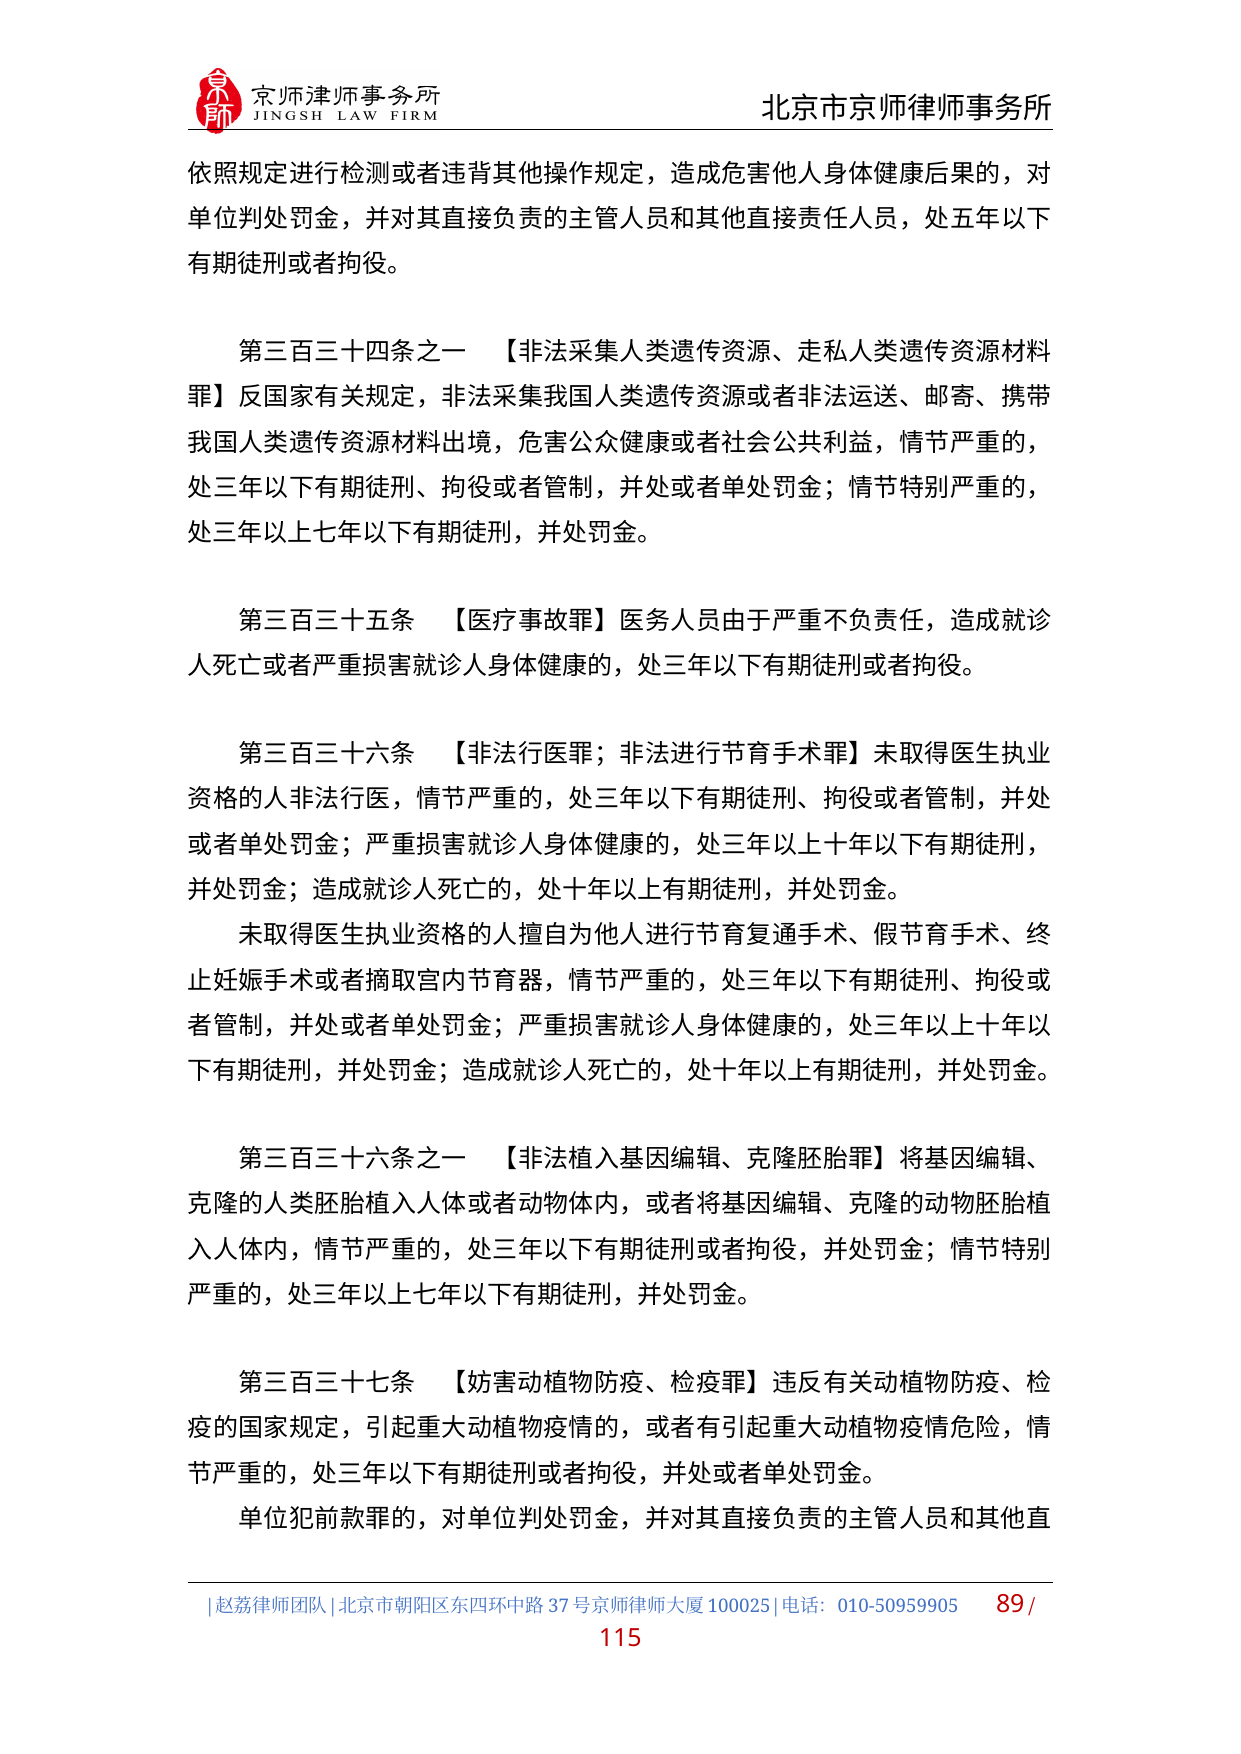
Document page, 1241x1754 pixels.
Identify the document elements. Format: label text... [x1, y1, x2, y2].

text 第三百三十六条 【非法行医罪；非法进行节育手术罪】未取得医生执业资格的人非法行医，情节严重的，处三年以下有期徒刑、拘役或者管制，并处或者单处罚金；严重损害就诊人身体健康的，处三年以上十年以下有期徒刑，并处罚金；造成就诊人死亡的，处十年以上有期徒刑，并处罚金。 [187, 734, 1053, 906]
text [187, 153, 1053, 280]
text 未取得医生执业资格的人擅自为他人进行节育复通手术、假节育手术、终止妊娠手术或者摘取宫内节育器，情节严重的，处三年以下有期徒刑、拘役或者管制，并处或者单处罚金；严重损害就诊人身体健康的，处三年以上十年以下有期徒刑，并处罚金；造成就诊人死亡的，处十年以上有期徒刑，并处罚金。 [187, 915, 1053, 1087]
text 第三百三十六条之一 【非法植入基因编辑、克隆胚胎罪】将基因编辑、克隆的人类胚胎植入人体或者动物体内，或者将基因编辑、克隆的动物胚胎植入人体内，情节严重的，处三年以下有期徒刑或者拘役，并处罚金；情节特别严重的，处三年以上七年以下有期徒刑，并处罚金。 [187, 1139, 1053, 1311]
picture [196, 68, 440, 129]
text 第三百三十七条 【妨害动植物防疫、检疫罪】违反有关动植物防疫、检疫的国家规定，引起重大动植物疫情的，或者有引起重大动植物疫情危险，情节严重的，处三年以下有期徒刑或者拘役，并处或者单处罚金。 [187, 1362, 1053, 1489]
text 第三百三十四条之一 【非法采集人类遗传资源、走私人类遗传资源材料罪】反国家有关规定，非法采集我国人类遗传资源或者非法运送、邮寄、携带我国人类遗传资源材料出境，危害公众健康或者社会公共利益，情节严重的，处三年以下有期徒刑、拘役或者管制，并处或者单处罚金；情节特别严重的，处三年以上七年以下有期徒刑，并处罚金。 [187, 331, 1053, 549]
picture [196, 130, 440, 134]
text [187, 1498, 1053, 1534]
text 第三百三十五条 【医疗事故罪】医务人员由于严重不负责任，造成就诊人死亡或者严重损害就诊人身体健康的，处三年以下有期徒刑或者拘役。 [187, 601, 1053, 682]
